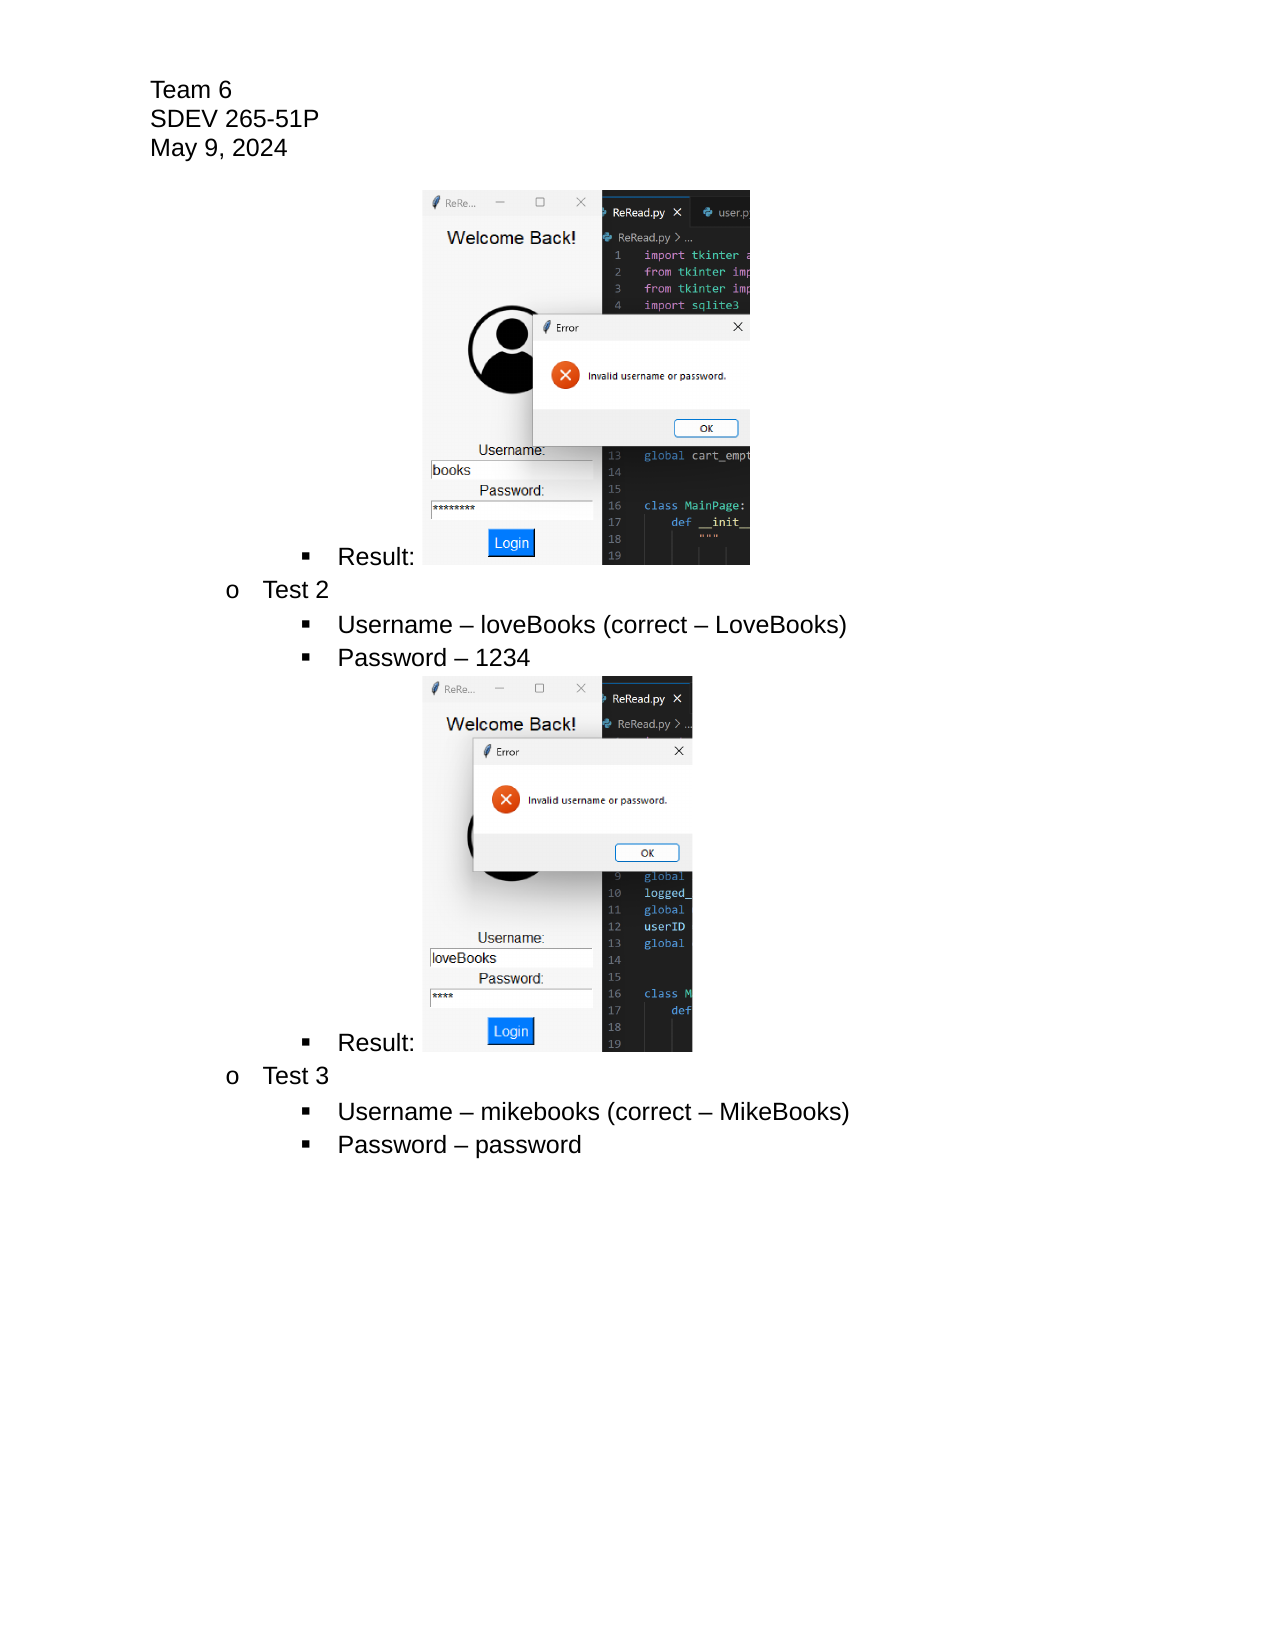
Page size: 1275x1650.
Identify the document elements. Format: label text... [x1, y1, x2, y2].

list Test 2 [225, 575, 1125, 606]
picture [422, 190, 750, 565]
list Password – 1234 [300, 643, 1125, 672]
list Username – mikebooks (correct – MikeBooks) [300, 1097, 1125, 1126]
list Password – password [300, 1130, 1125, 1159]
picture [422, 676, 693, 1052]
list Username – loveBooks (correct – LoveBooks) [300, 610, 1125, 639]
list Test 3 [225, 1061, 1125, 1092]
